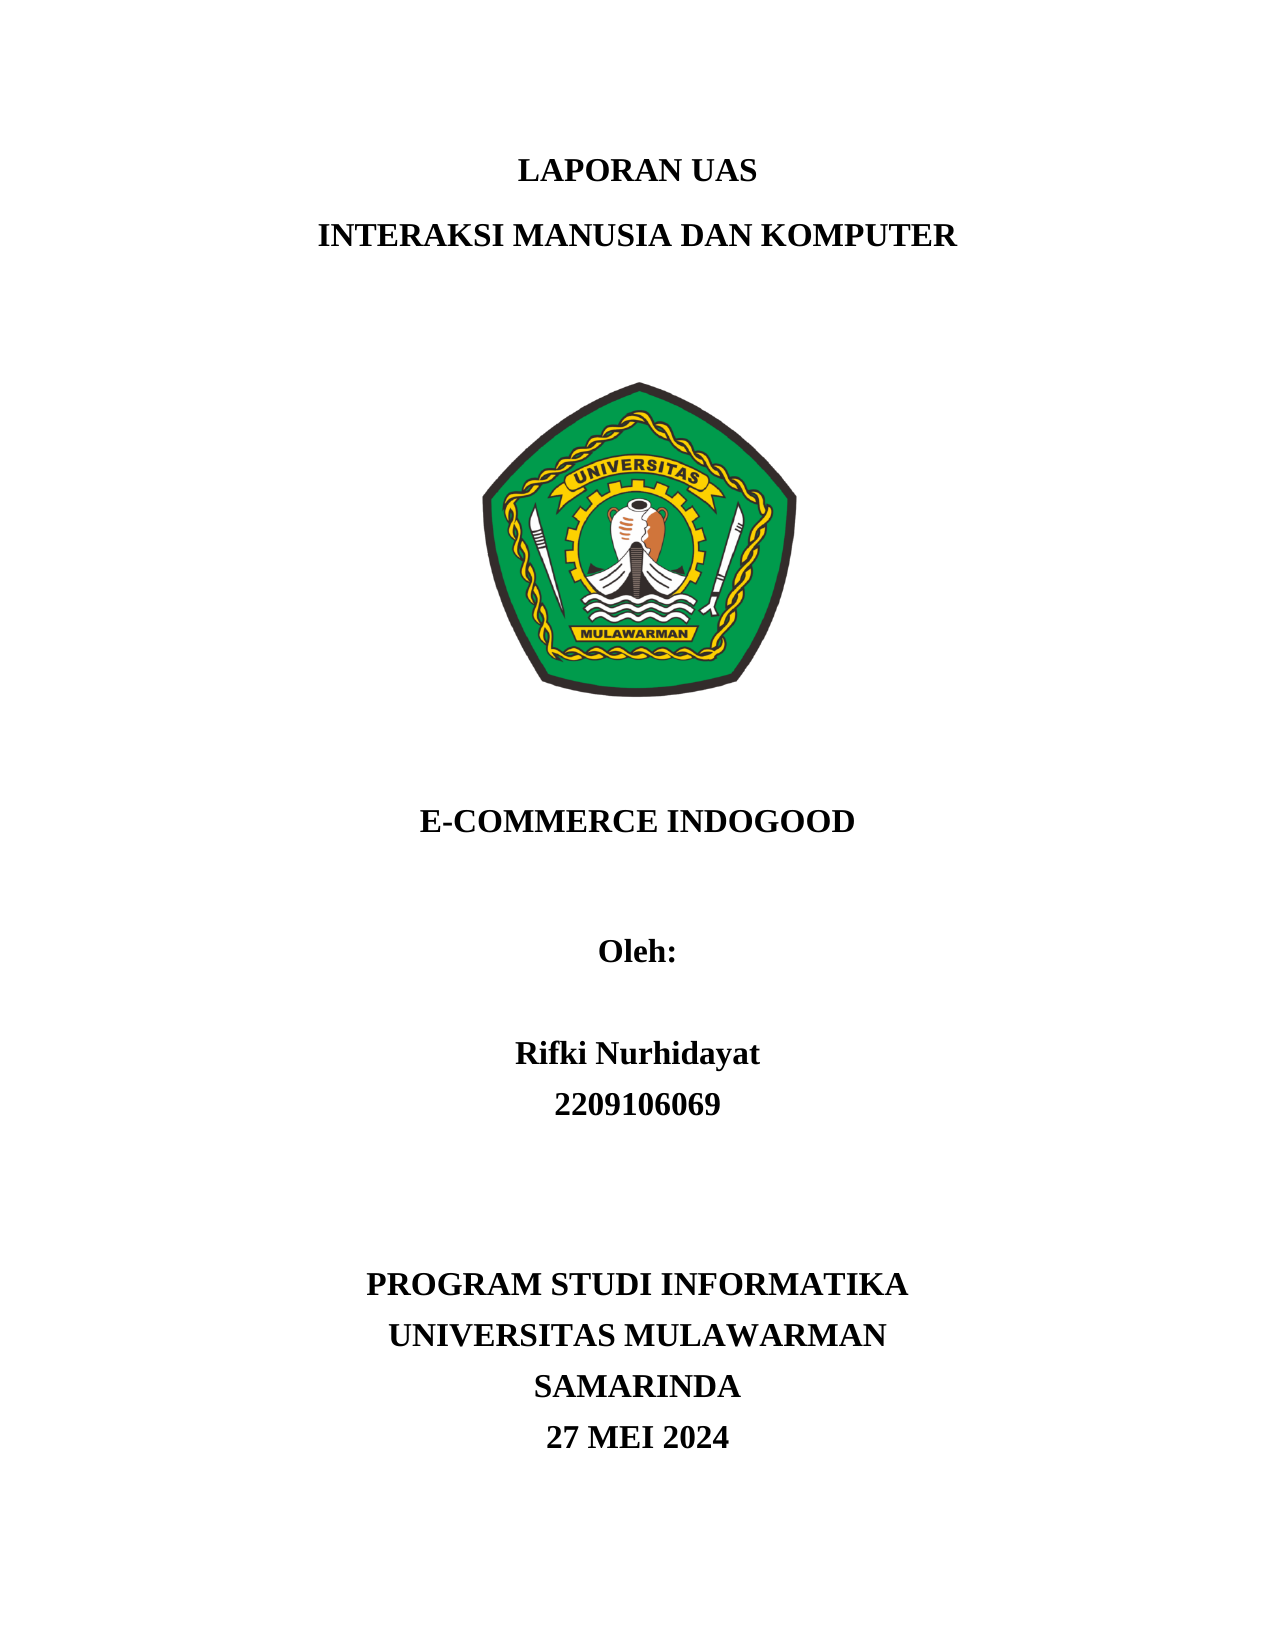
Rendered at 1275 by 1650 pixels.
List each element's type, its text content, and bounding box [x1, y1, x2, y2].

text INTERAKSI MANUSIA DAN KOMPUTER [150, 215, 1125, 253]
text SAMARINDA [150, 1366, 1125, 1404]
picture [408, 367, 867, 712]
text 27 MEI 2024 [150, 1417, 1125, 1455]
text LAPORAN UAS [150, 150, 1125, 188]
text 2209106069 [150, 1084, 1125, 1122]
text Rifki Nurhidayat [150, 1033, 1125, 1071]
text E-COMMERCE INDOGOOD [150, 801, 1125, 840]
text PROGRAM STUDI INFORMATIKA [150, 1264, 1125, 1303]
text Oleh: [150, 931, 1125, 969]
text UNIVERSITAS MULAWARMAN [150, 1315, 1125, 1353]
